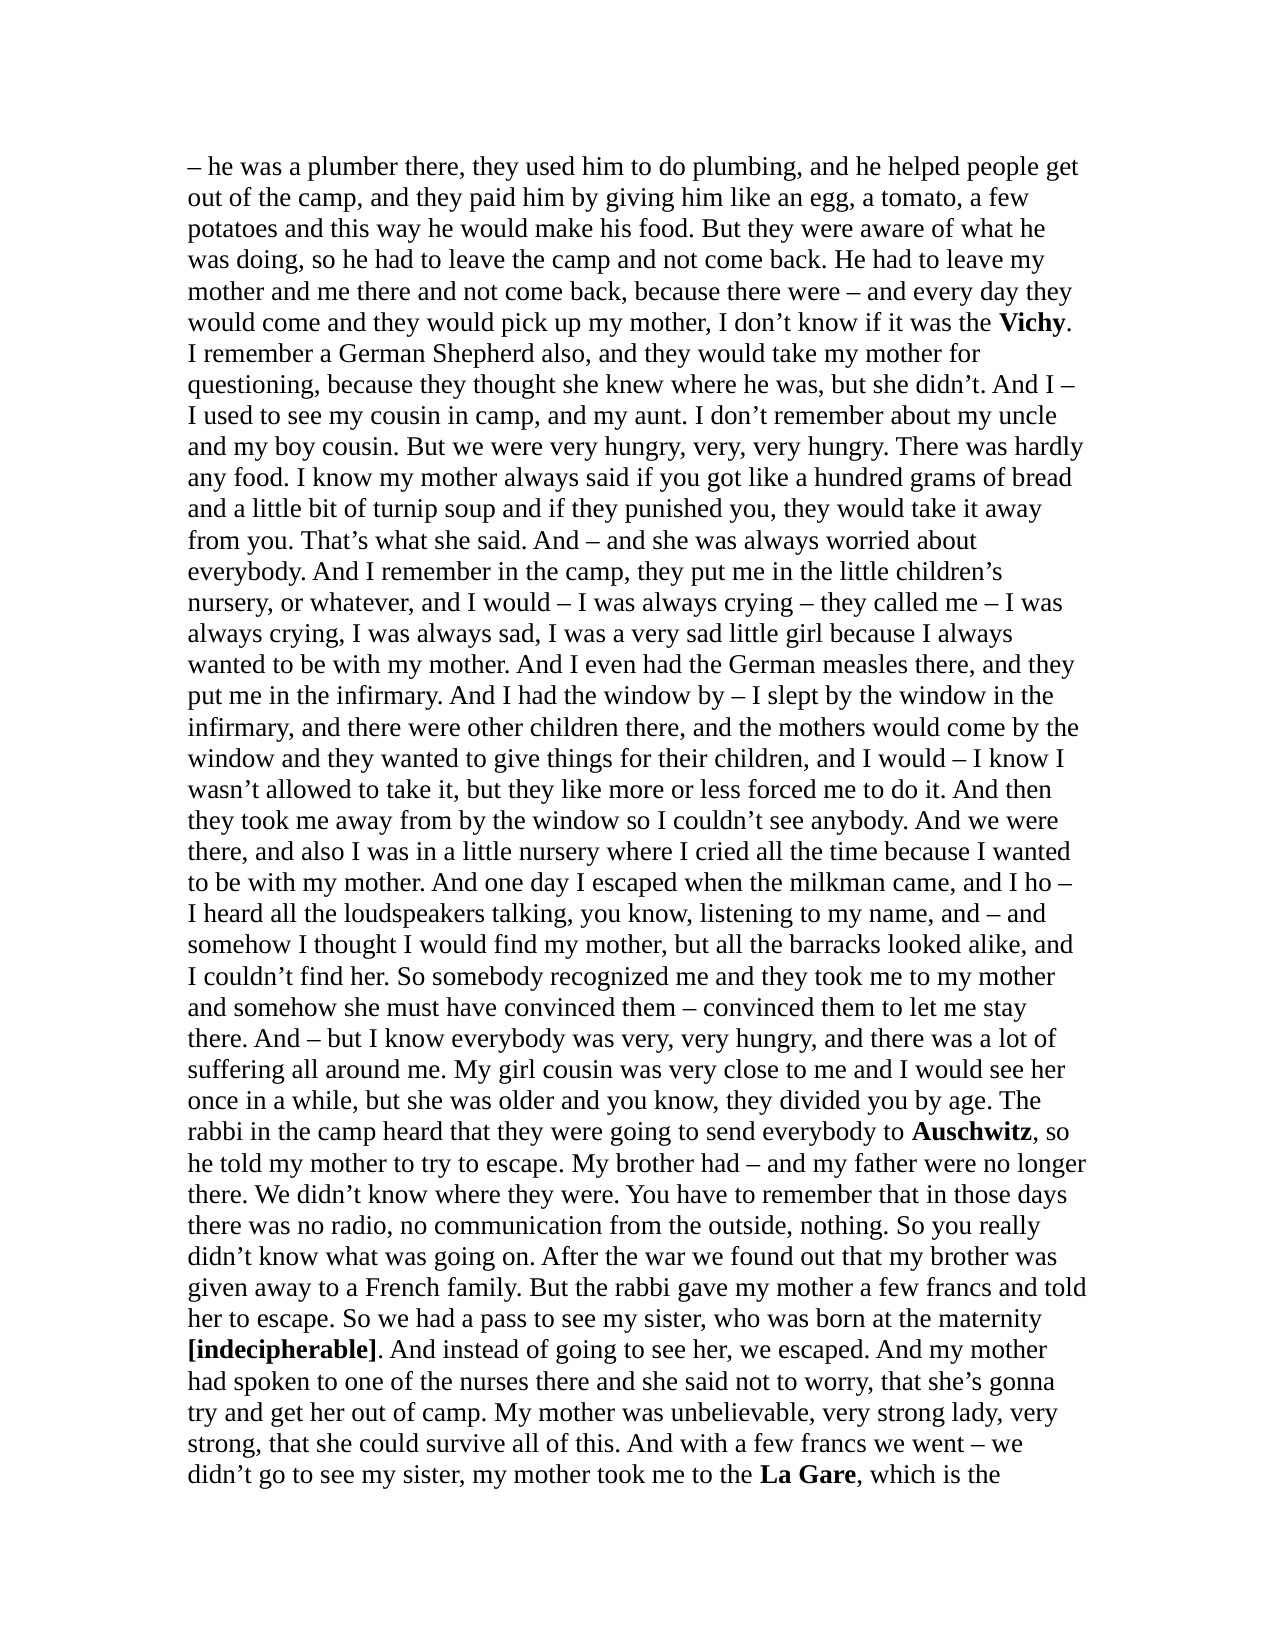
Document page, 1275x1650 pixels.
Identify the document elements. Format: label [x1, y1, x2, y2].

text [187, 150, 1087, 1489]
